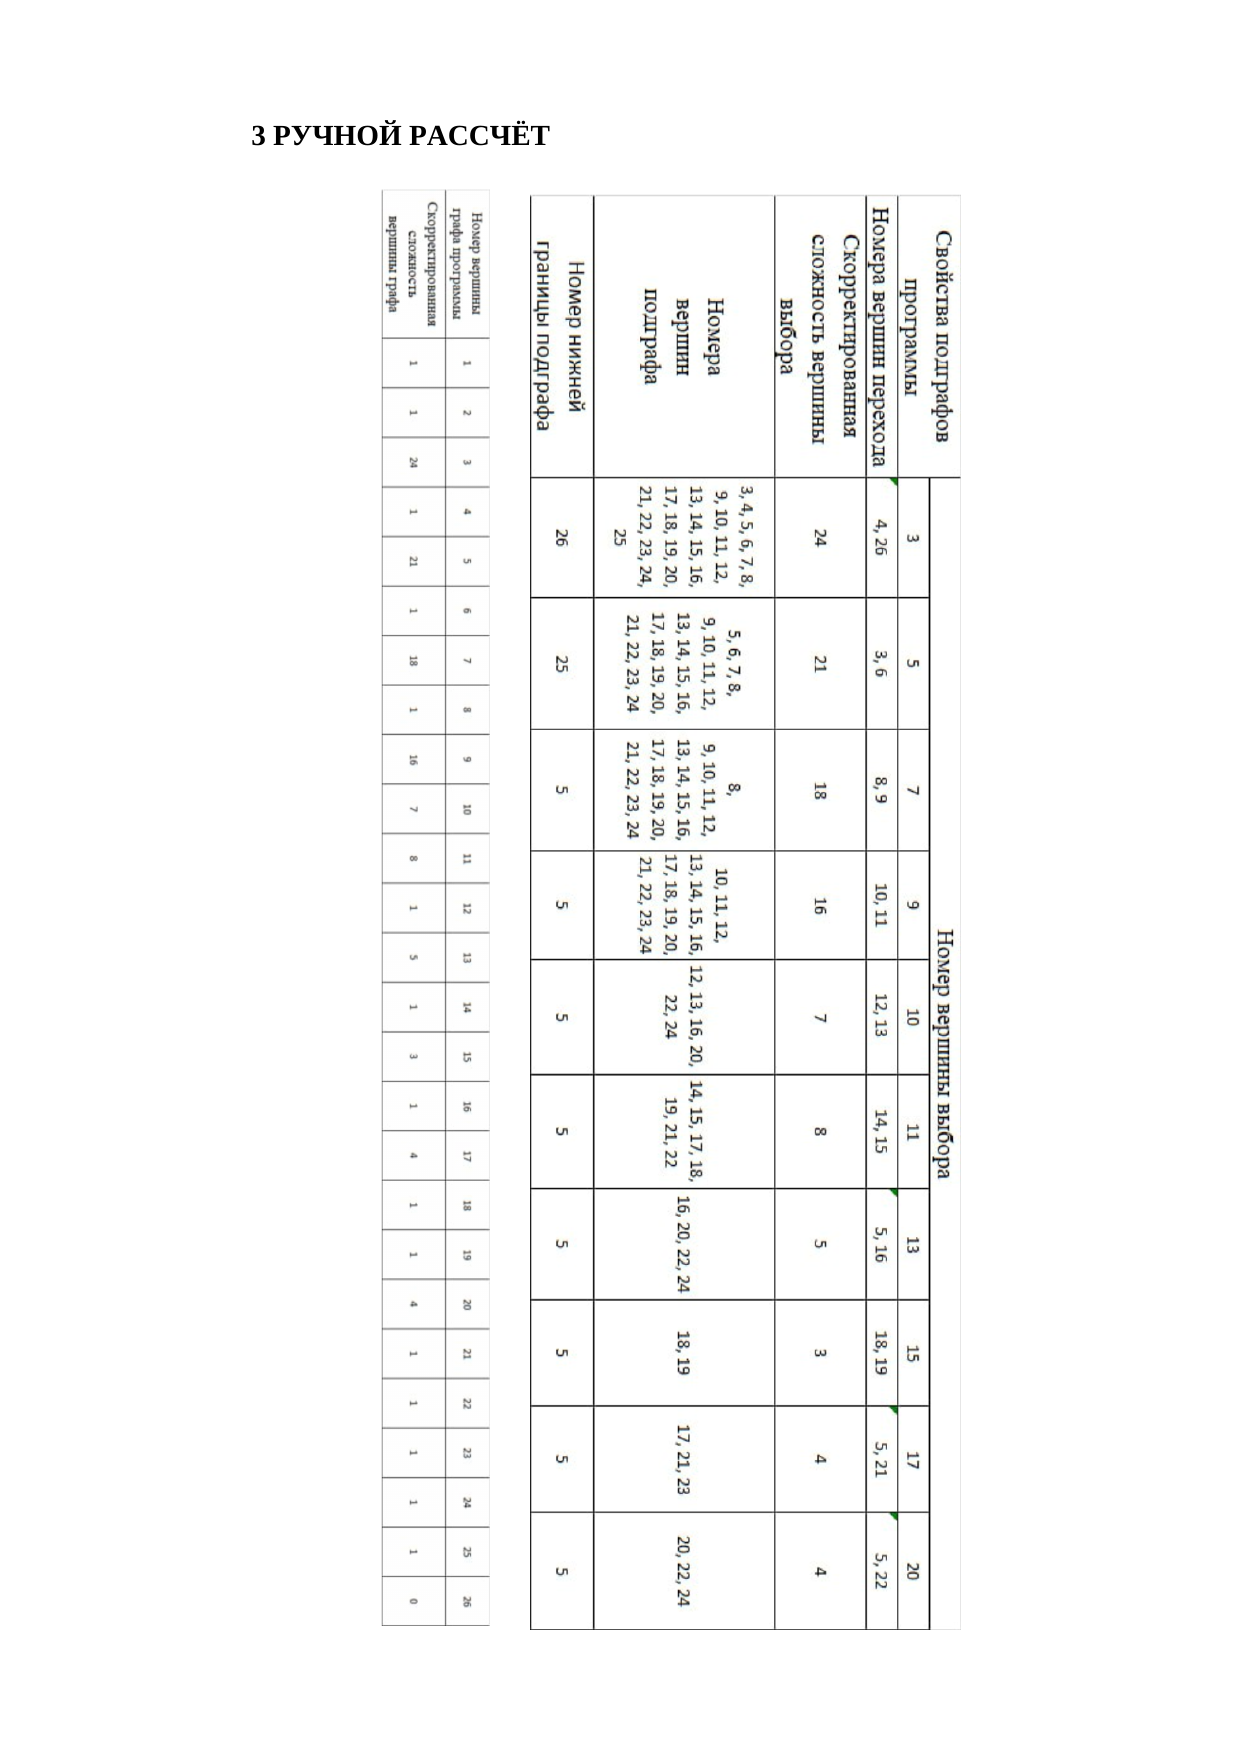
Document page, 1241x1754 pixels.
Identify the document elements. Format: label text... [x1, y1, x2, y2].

subtitle Ручной рассчёт [251, 118, 1152, 152]
picture [382, 191, 489, 1625]
picture [530, 196, 961, 1629]
